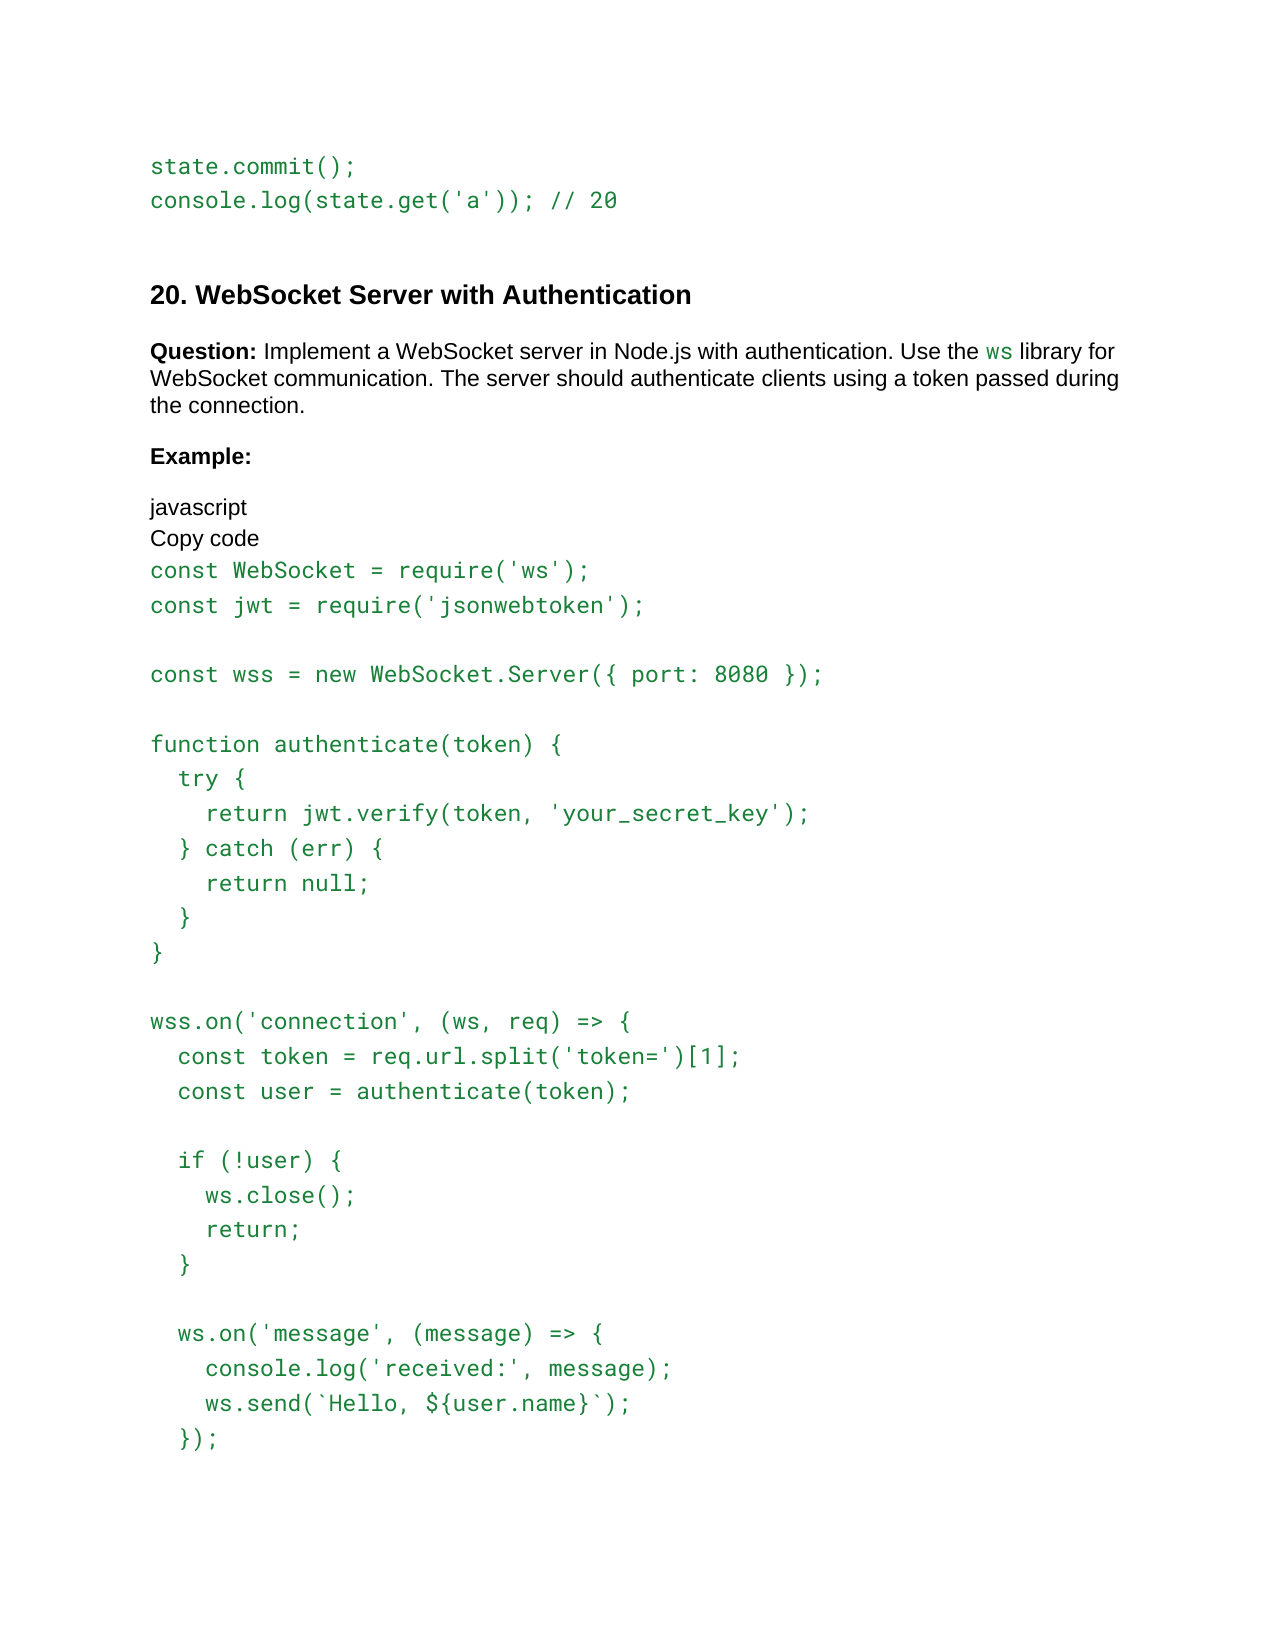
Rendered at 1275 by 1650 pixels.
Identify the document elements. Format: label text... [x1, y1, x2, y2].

text const user = authenticate(token); [150, 1075, 1125, 1105]
text }); [150, 1422, 1125, 1452]
text ws.close(); [150, 1179, 1125, 1209]
text ws.on('message', (message) => { [150, 1318, 1125, 1348]
text } [150, 1248, 1125, 1279]
text console.log(state.get('a')); // 20 [150, 185, 1125, 215]
text const jwt = require('jsonwebtoken'); [150, 589, 1125, 619]
text } [150, 936, 1125, 966]
text function authenticate(token) { [150, 728, 1125, 758]
text } catch (err) { [150, 832, 1125, 862]
text return; [150, 1214, 1125, 1244]
text wss.on('connection', (ws, req) => { [150, 1006, 1125, 1036]
text javascript [150, 494, 1125, 521]
text const token = req.url.split('token=')[1]; [150, 1040, 1125, 1071]
text Copy code [150, 524, 1125, 551]
text if (!user) { [150, 1144, 1125, 1174]
text const wss = new WebSocket.Server({ port: 8080 }); [150, 659, 1125, 689]
text const WebSocket = require('ws'); [150, 555, 1125, 585]
text console.log('received:', message); [150, 1352, 1125, 1383]
subtitle 20. WebSocket Server with Authentication [150, 279, 1125, 310]
text return null; [150, 867, 1125, 897]
text return jwt.verify(token, 'your_secret_key'); [150, 797, 1125, 828]
text Question: Implement a WebSocket server in Node.js with authentication. Use the ws library for WebSocket communication. The server should authenticate clients using a token passed during the connection. [150, 335, 1125, 418]
text ws.send(`Hello, ${user.name}`); [150, 1387, 1125, 1417]
text state.commit(); [150, 150, 1125, 180]
text } [150, 902, 1125, 932]
text Example: [150, 443, 1125, 469]
text try { [150, 763, 1125, 793]
